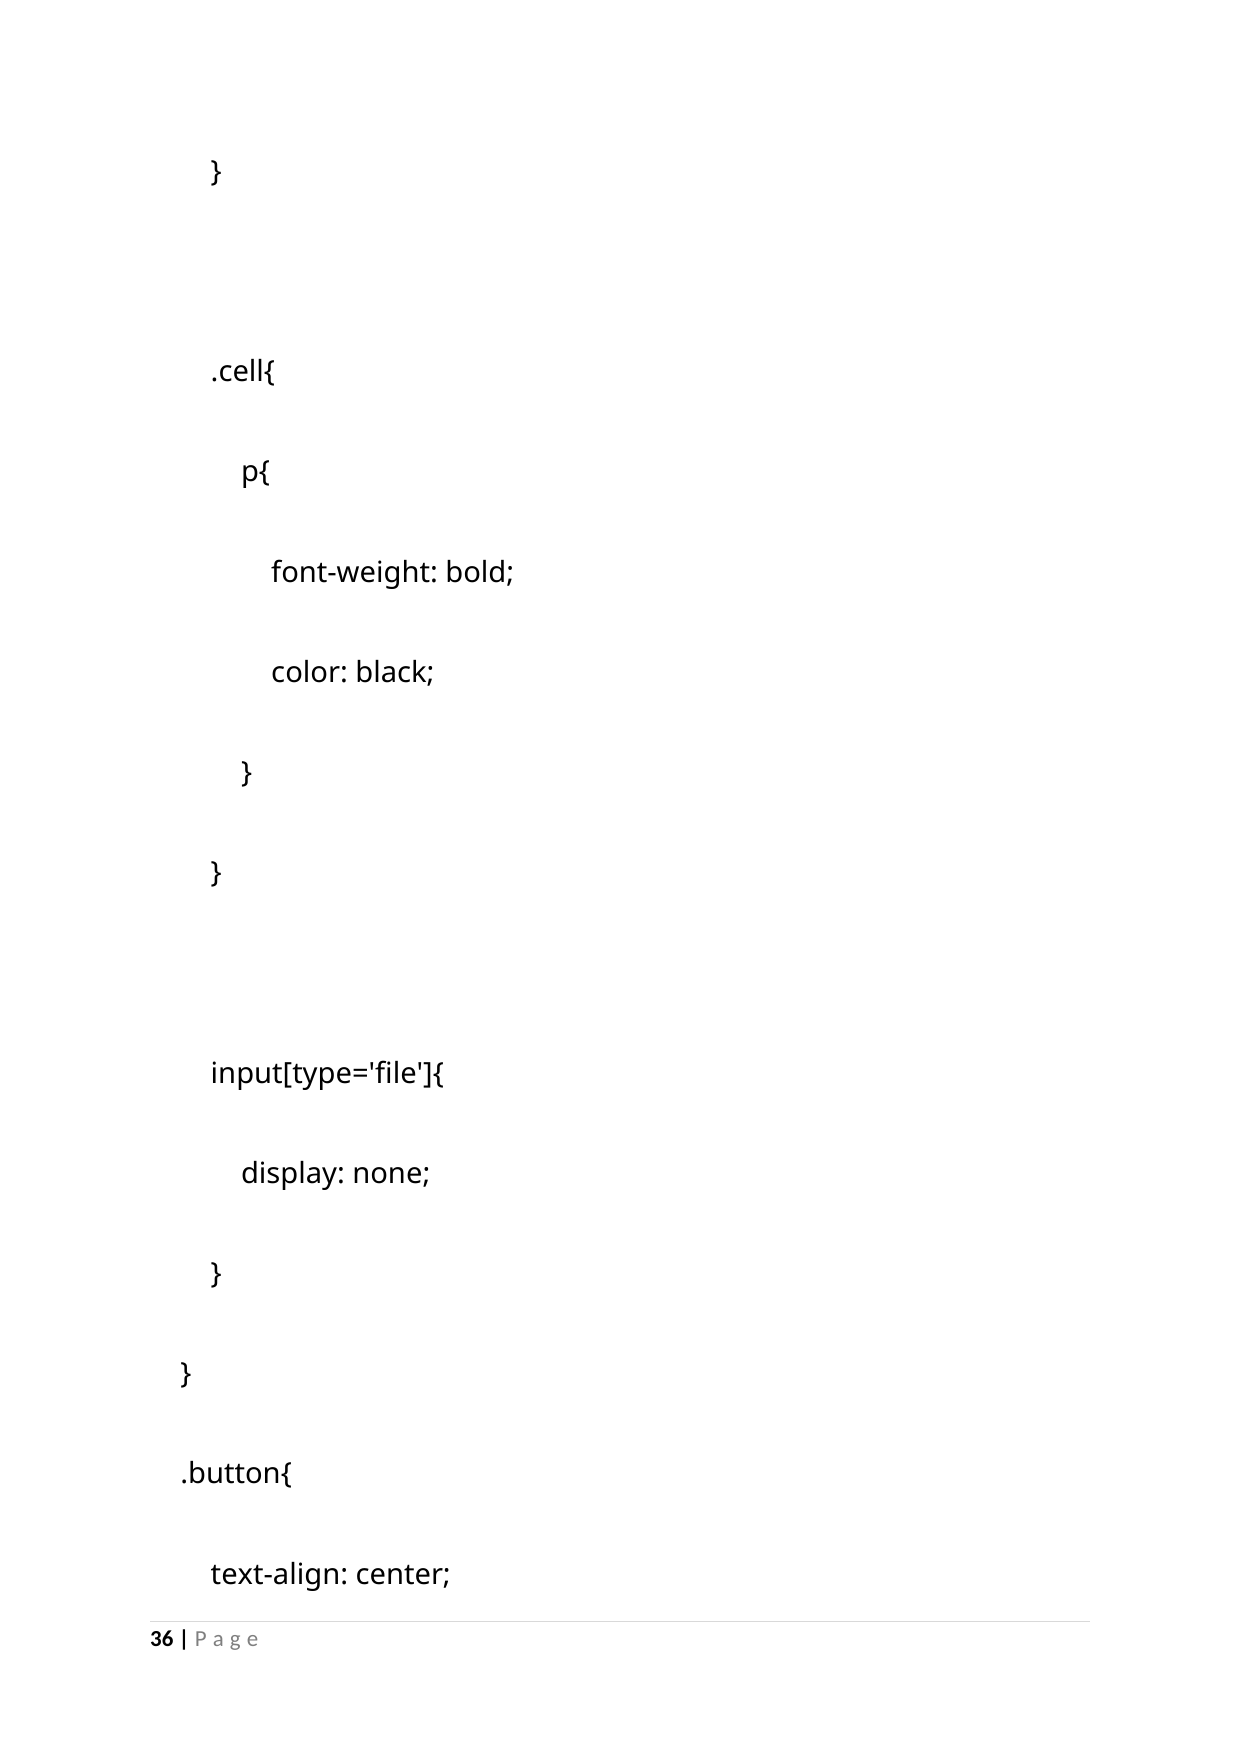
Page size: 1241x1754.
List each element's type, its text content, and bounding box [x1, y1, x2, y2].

text } [150, 851, 1090, 891]
text input[type='file']{ [150, 1052, 1090, 1092]
text .cell{ [150, 350, 1090, 390]
text color: black; [150, 651, 1090, 691]
text p{ [150, 451, 1090, 490]
text } [150, 1252, 1090, 1292]
text } [150, 150, 1090, 190]
text display: none; [150, 1152, 1090, 1192]
text text-align: center; [150, 1553, 1090, 1593]
text .button{ [150, 1453, 1090, 1492]
text } [150, 1352, 1090, 1392]
text font-weight: bold; [150, 551, 1090, 591]
text } [150, 751, 1090, 791]
